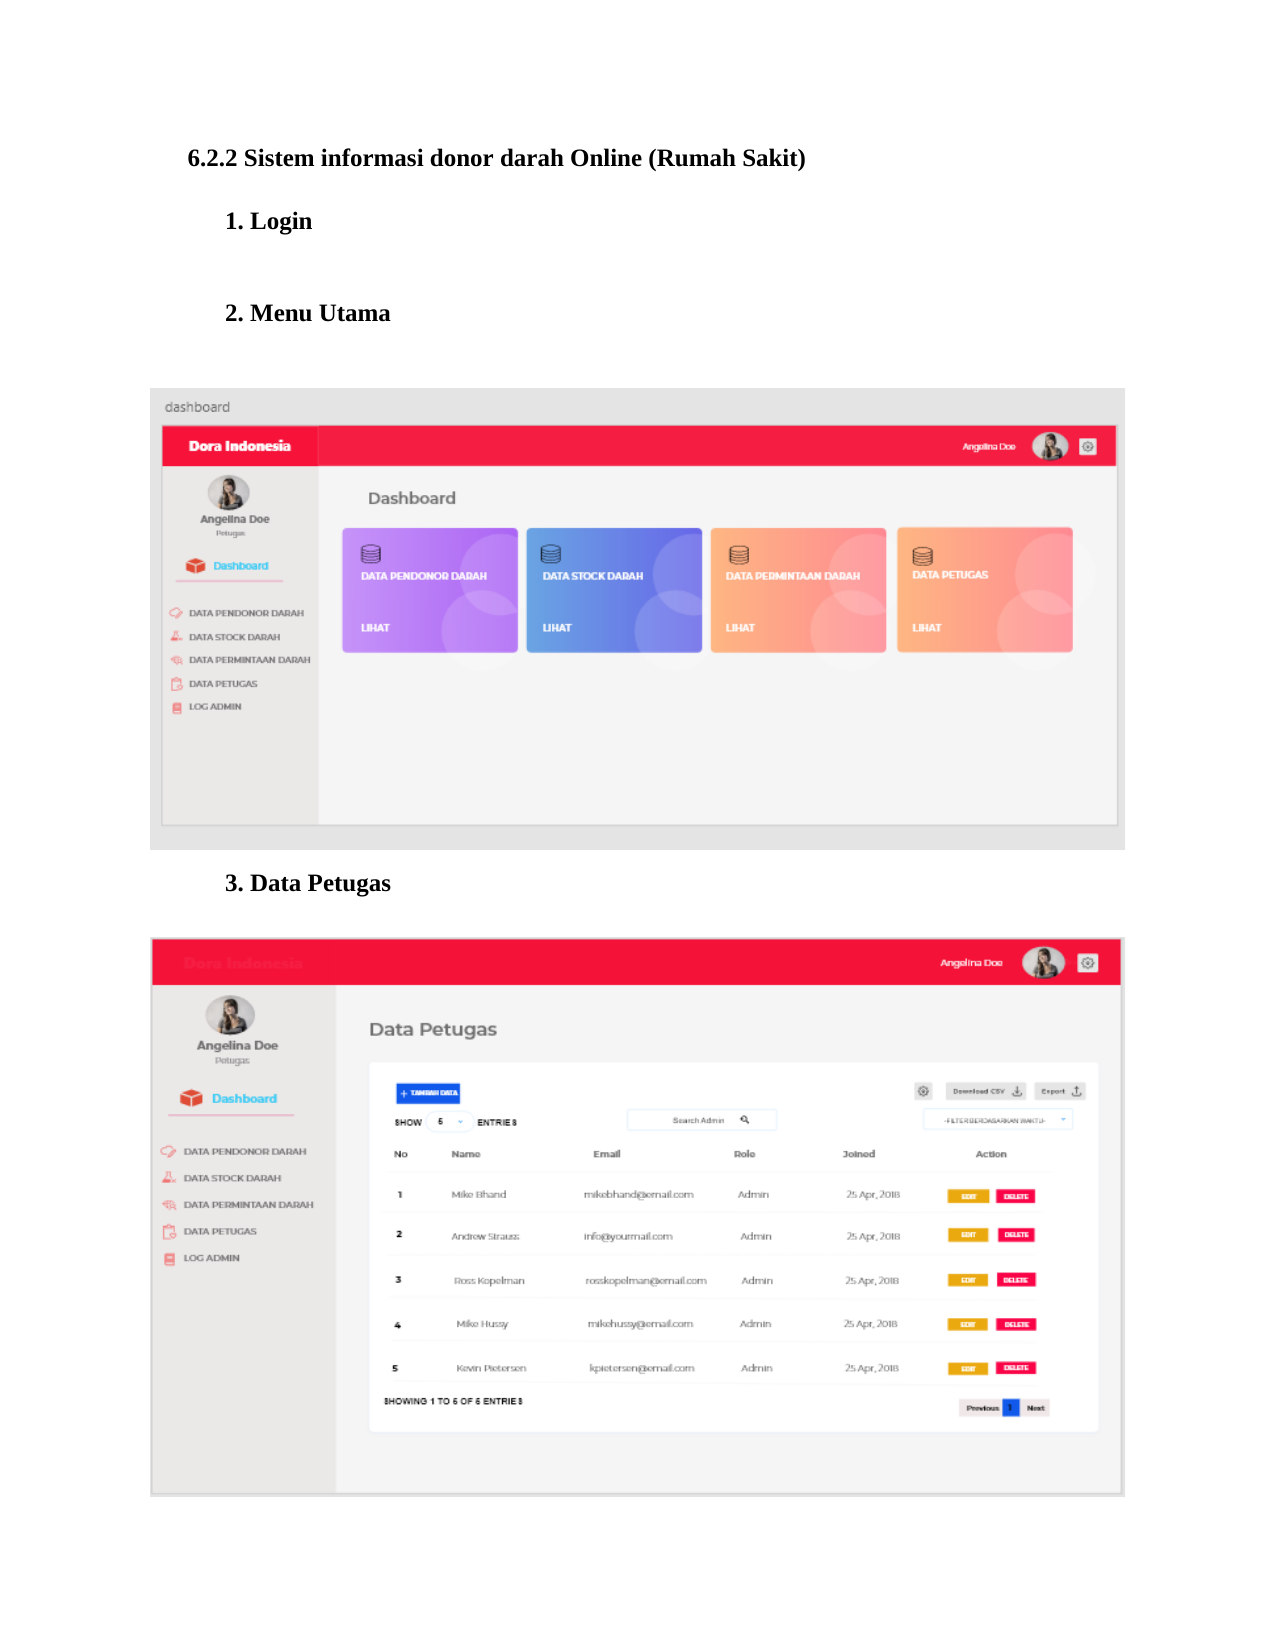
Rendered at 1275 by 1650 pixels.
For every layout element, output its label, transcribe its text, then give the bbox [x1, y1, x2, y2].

text 2. Menu Utama [150, 305, 1125, 326]
text 3. Data Petugas [150, 875, 1125, 896]
text 6.2.2 Sistem informasi donor darah Online (Rumah Sakit) [799, 150, 1125, 171]
picture [150, 937, 1125, 1497]
picture [150, 388, 1125, 850]
text 1. Login [150, 212, 1125, 233]
text 6.2.2 Sistem informasi donor darah Online (Rumah Sakit) [150, 150, 654, 171]
